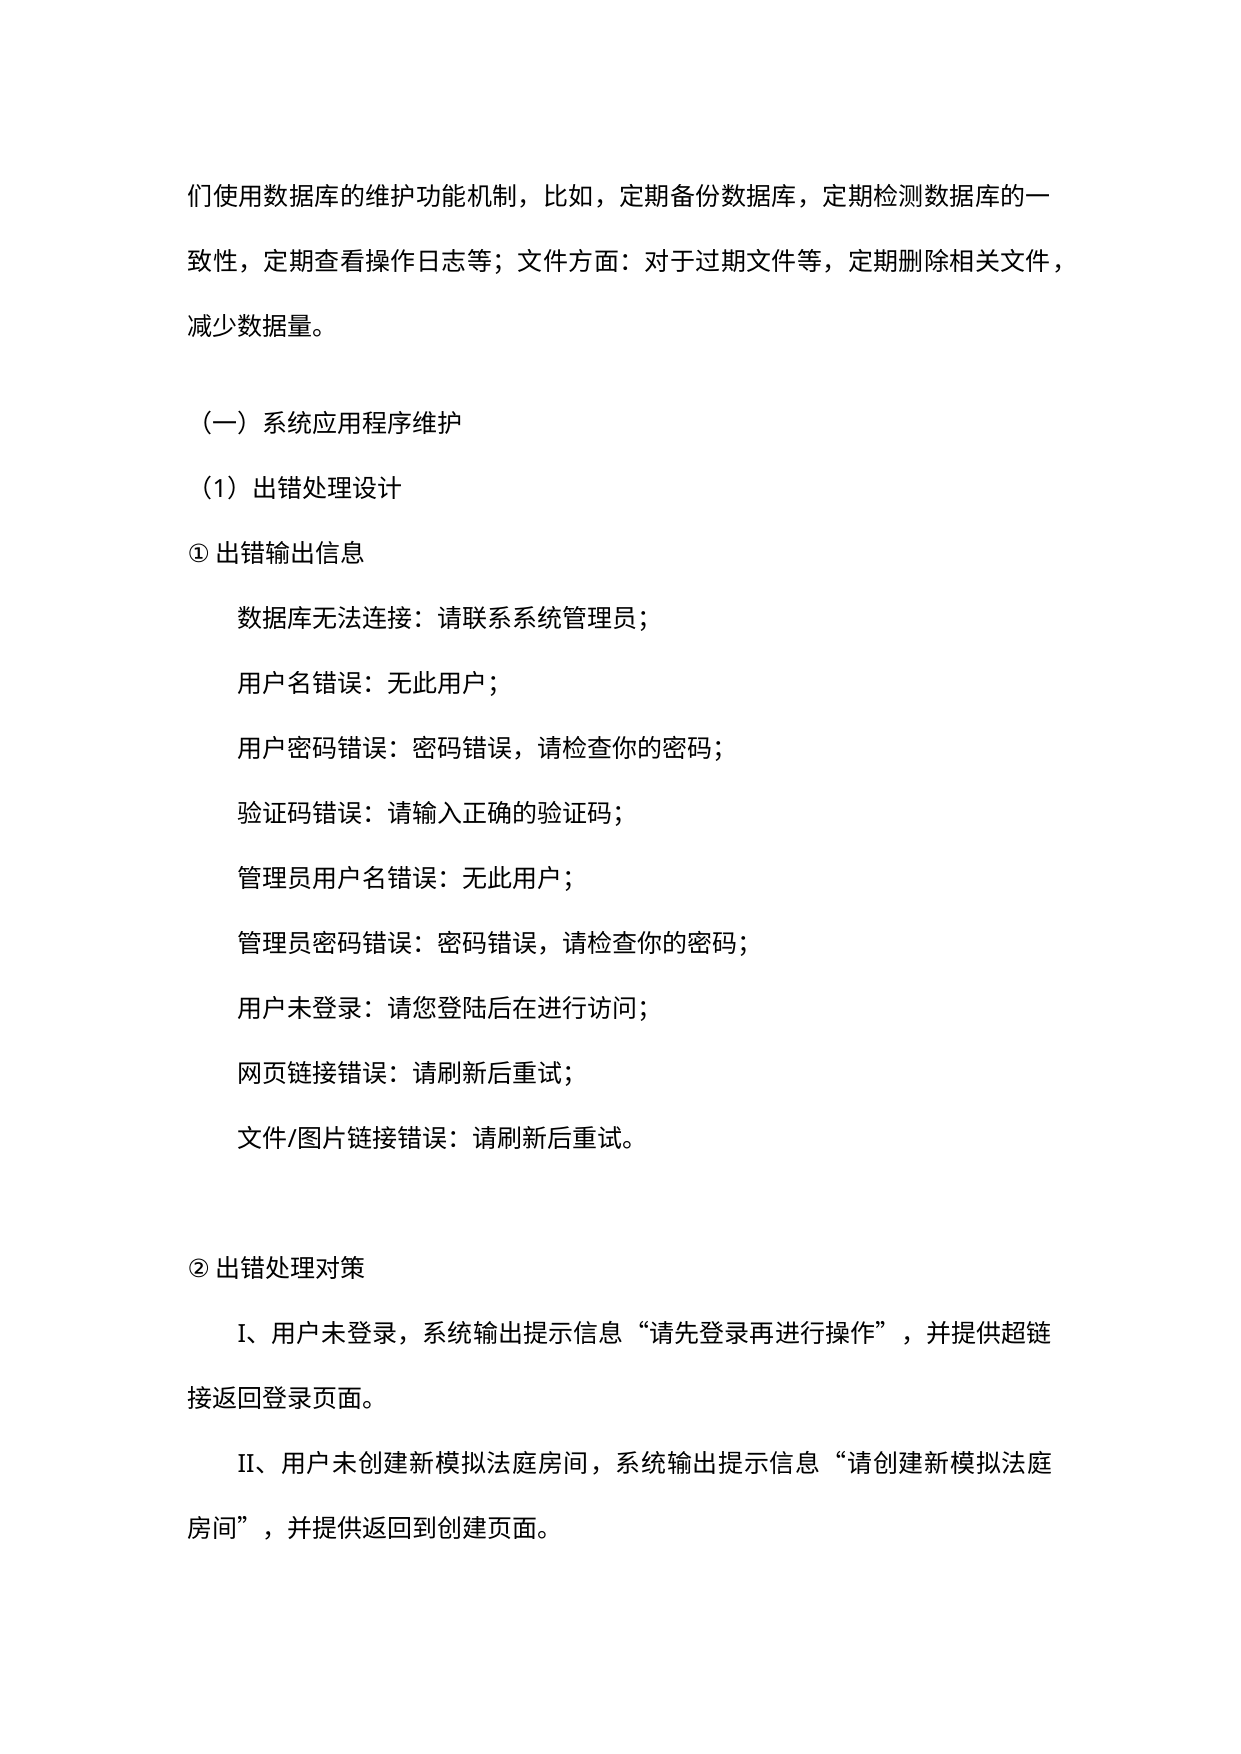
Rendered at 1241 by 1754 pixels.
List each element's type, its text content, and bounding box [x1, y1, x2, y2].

text II、用户未创建新模拟法庭房间，系统输出提示信息“请创建新模拟法庭房间”，并提供返回到创建页面。 [187, 1429, 1053, 1559]
text （一）系统应用程序维护 [187, 389, 1053, 454]
text I、用户未登录，系统输出提示信息“请先登录再进行操作”，并提供超链接返回登录页面。 [187, 1299, 1053, 1429]
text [187, 162, 1053, 357]
text 管理员用户名错误：无此用户； [187, 844, 1053, 909]
text 用户密码错误：密码错误，请检查你的密码； [187, 714, 1053, 779]
text ①出错输出信息 [187, 519, 1053, 584]
text 网页链接错误：请刷新后重试； [187, 1039, 1053, 1104]
text （1）出错处理设计 [187, 454, 1053, 519]
text 数据库无法连接：请联系系统管理员； [187, 584, 1053, 649]
text 验证码错误：请输入正确的验证码； [187, 779, 1053, 844]
text 用户未登录：请您登陆后在进行访问； [187, 974, 1053, 1039]
text 管理员密码错误：密码错误，请检查你的密码； [187, 909, 1053, 974]
text ②出错处理对策 [187, 1234, 1053, 1299]
text 文件/图片链接错误：请刷新后重试。 [187, 1104, 1053, 1169]
text 用户名错误：无此用户； [187, 649, 1053, 714]
